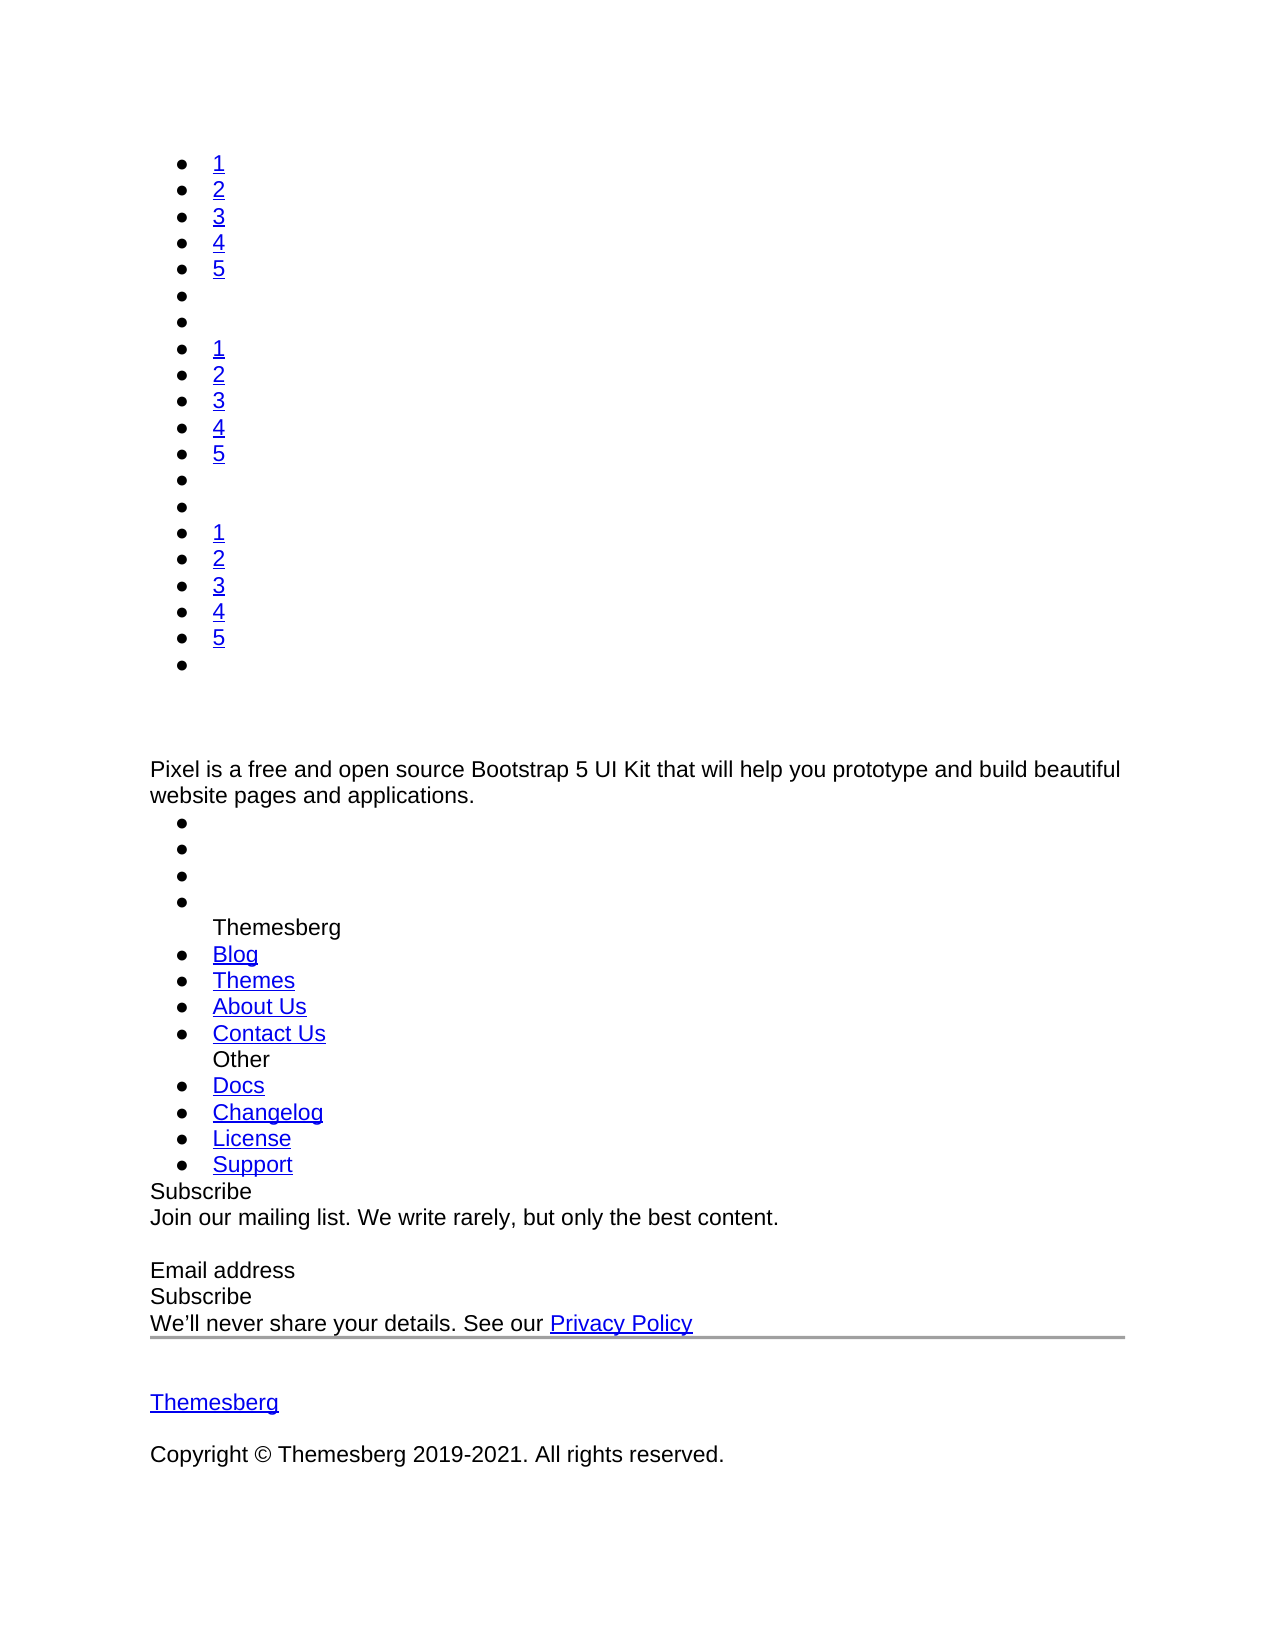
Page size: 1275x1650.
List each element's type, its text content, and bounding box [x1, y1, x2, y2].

text Themesberg [212, 914, 1125, 941]
list 4 [175, 413, 1125, 440]
list 1 [175, 519, 1125, 545]
text We’ll never share your details. See our Privacy Policy [150, 1309, 1125, 1335]
list 1 [175, 334, 1125, 361]
text Copyright © Themesberg 2019-2021. All rights reserved. [150, 1441, 1125, 1468]
list Themes [175, 967, 1125, 993]
list 5 [175, 624, 1125, 651]
text Pixel is a free and open source Bootstrap 5 UI Kit that will help you prototype and build beautiful website pages and applications. [150, 756, 1125, 809]
list Docs [175, 1072, 1125, 1099]
list 3 [175, 572, 1125, 598]
text Email address [150, 1257, 1125, 1283]
text Subscribe [150, 1283, 1125, 1309]
list 3 [175, 203, 1125, 229]
text Themesberg [150, 1389, 1125, 1415]
list Support [175, 1151, 1125, 1178]
list Blog [175, 941, 1125, 967]
list License [175, 1125, 1125, 1151]
list 2 [175, 361, 1125, 387]
text Other [212, 1046, 1125, 1072]
list Changelog [175, 1099, 1125, 1125]
list 2 [175, 545, 1125, 572]
list 5 [175, 255, 1125, 282]
list 5 [175, 440, 1125, 466]
list Contact Us [175, 1020, 1125, 1046]
text Join our mailing list. We write rarely, but only the best content. [150, 1204, 1125, 1231]
list 4 [175, 598, 1125, 624]
list 3 [175, 387, 1125, 413]
list 2 [175, 176, 1125, 203]
text Subscribe [150, 1178, 1125, 1204]
list About Us [175, 993, 1125, 1020]
list 4 [175, 229, 1125, 255]
list 1 [175, 150, 1125, 176]
